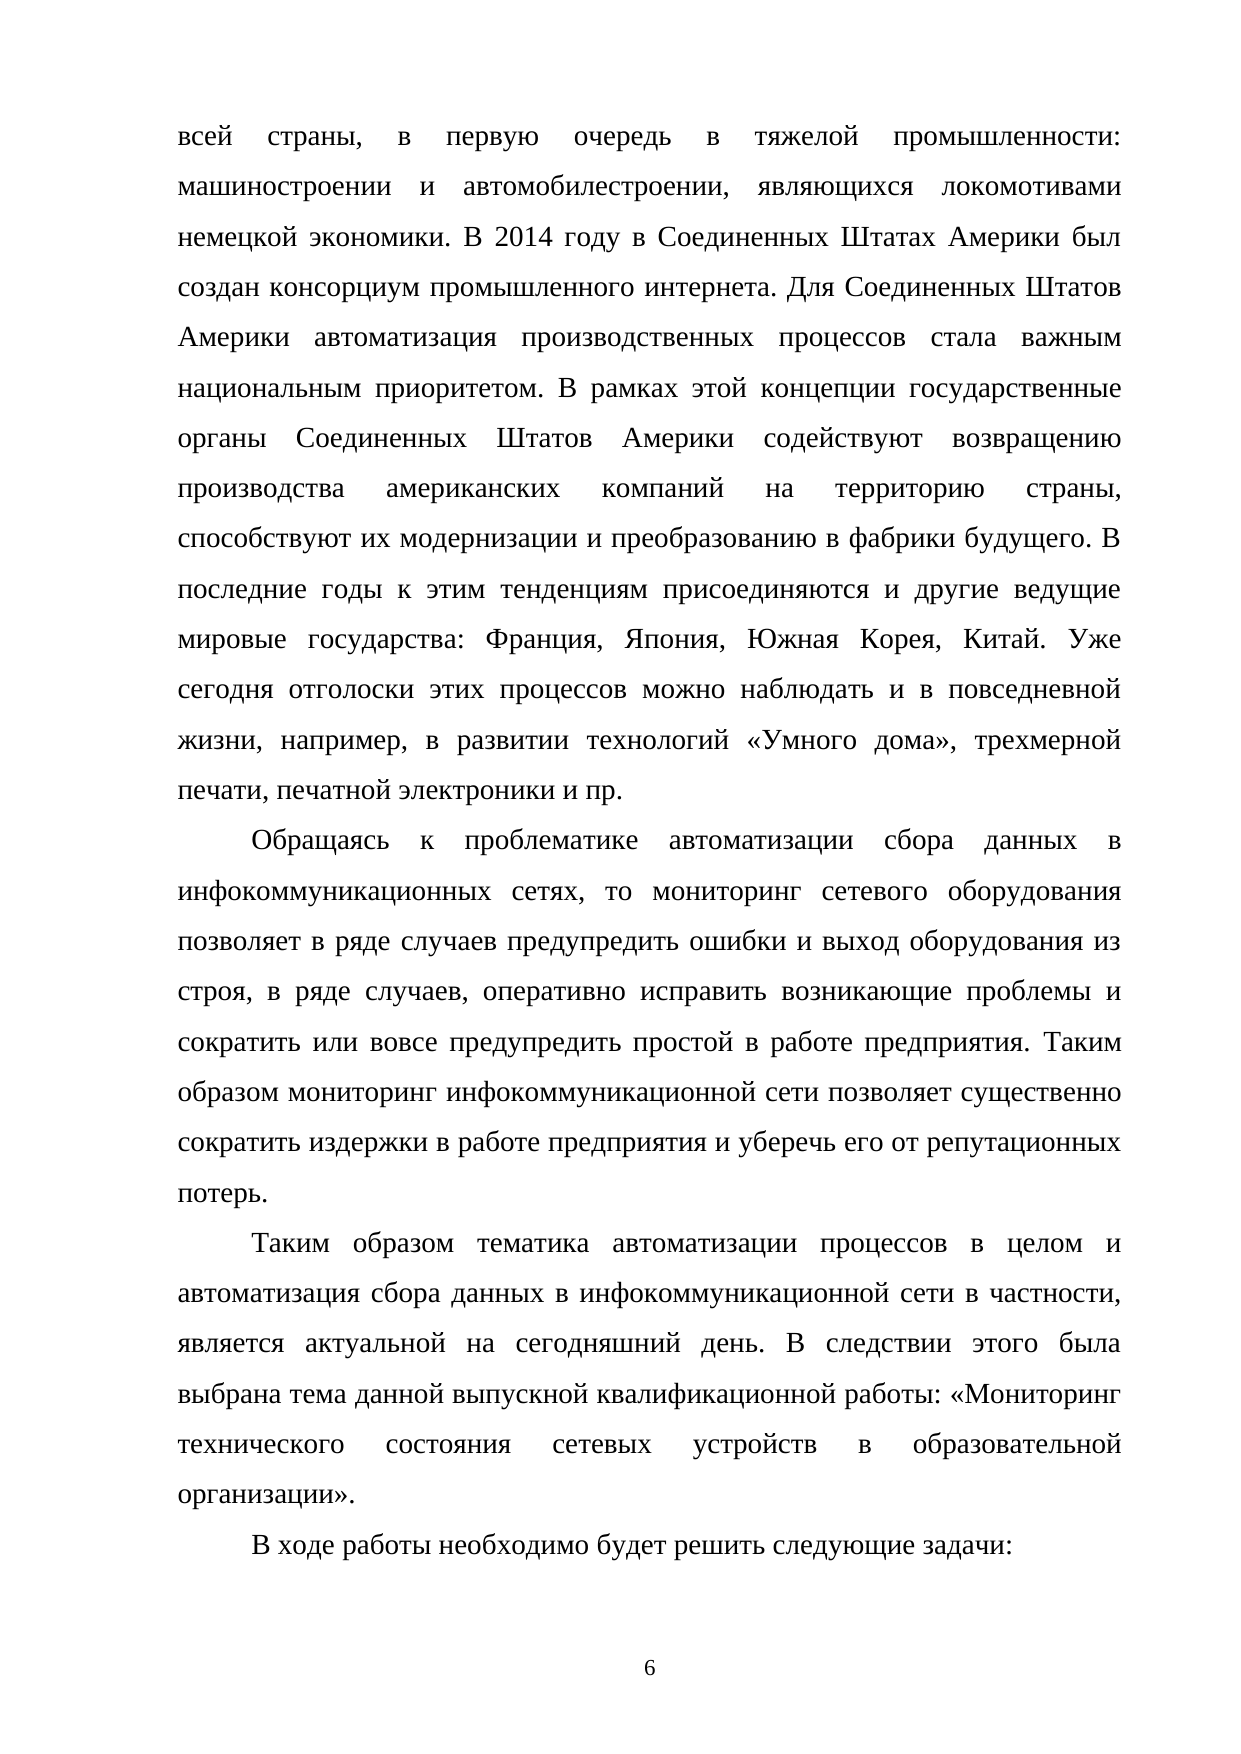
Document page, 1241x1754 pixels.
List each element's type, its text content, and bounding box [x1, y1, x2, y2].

text Обращаясь к проблематике автоматизации сбора данных в инфокоммуникационных сетях, то мониторинг сетевого оборудования позволяет в ряде случаев предупредить ошибки и выход оборудования из строя, в ряде случаев, оперативно исправить возникающие проблемы и сократить или вовсе предупредить простой в работе предприятия. Таким образом мониторинг инфокоммуникационной сети позволяет существенно сократить издержки в работе предприятия и уберечь его от репутационных потерь. [177, 822, 1122, 1208]
text В ходе работы необходимо будет решить следующие задачи: [177, 1527, 1122, 1560]
text Таким образом тематика автоматизации процессов в целом и автоматизация сбора данных в инфокоммуникационной сети в частности, является актуальной на сегодняшний день. В следствии этого была выбрана тема данной выпускной квалификационной работы: «Мониторинг технического состояния сетевых устройств в образовательной организации». [177, 1225, 1122, 1510]
